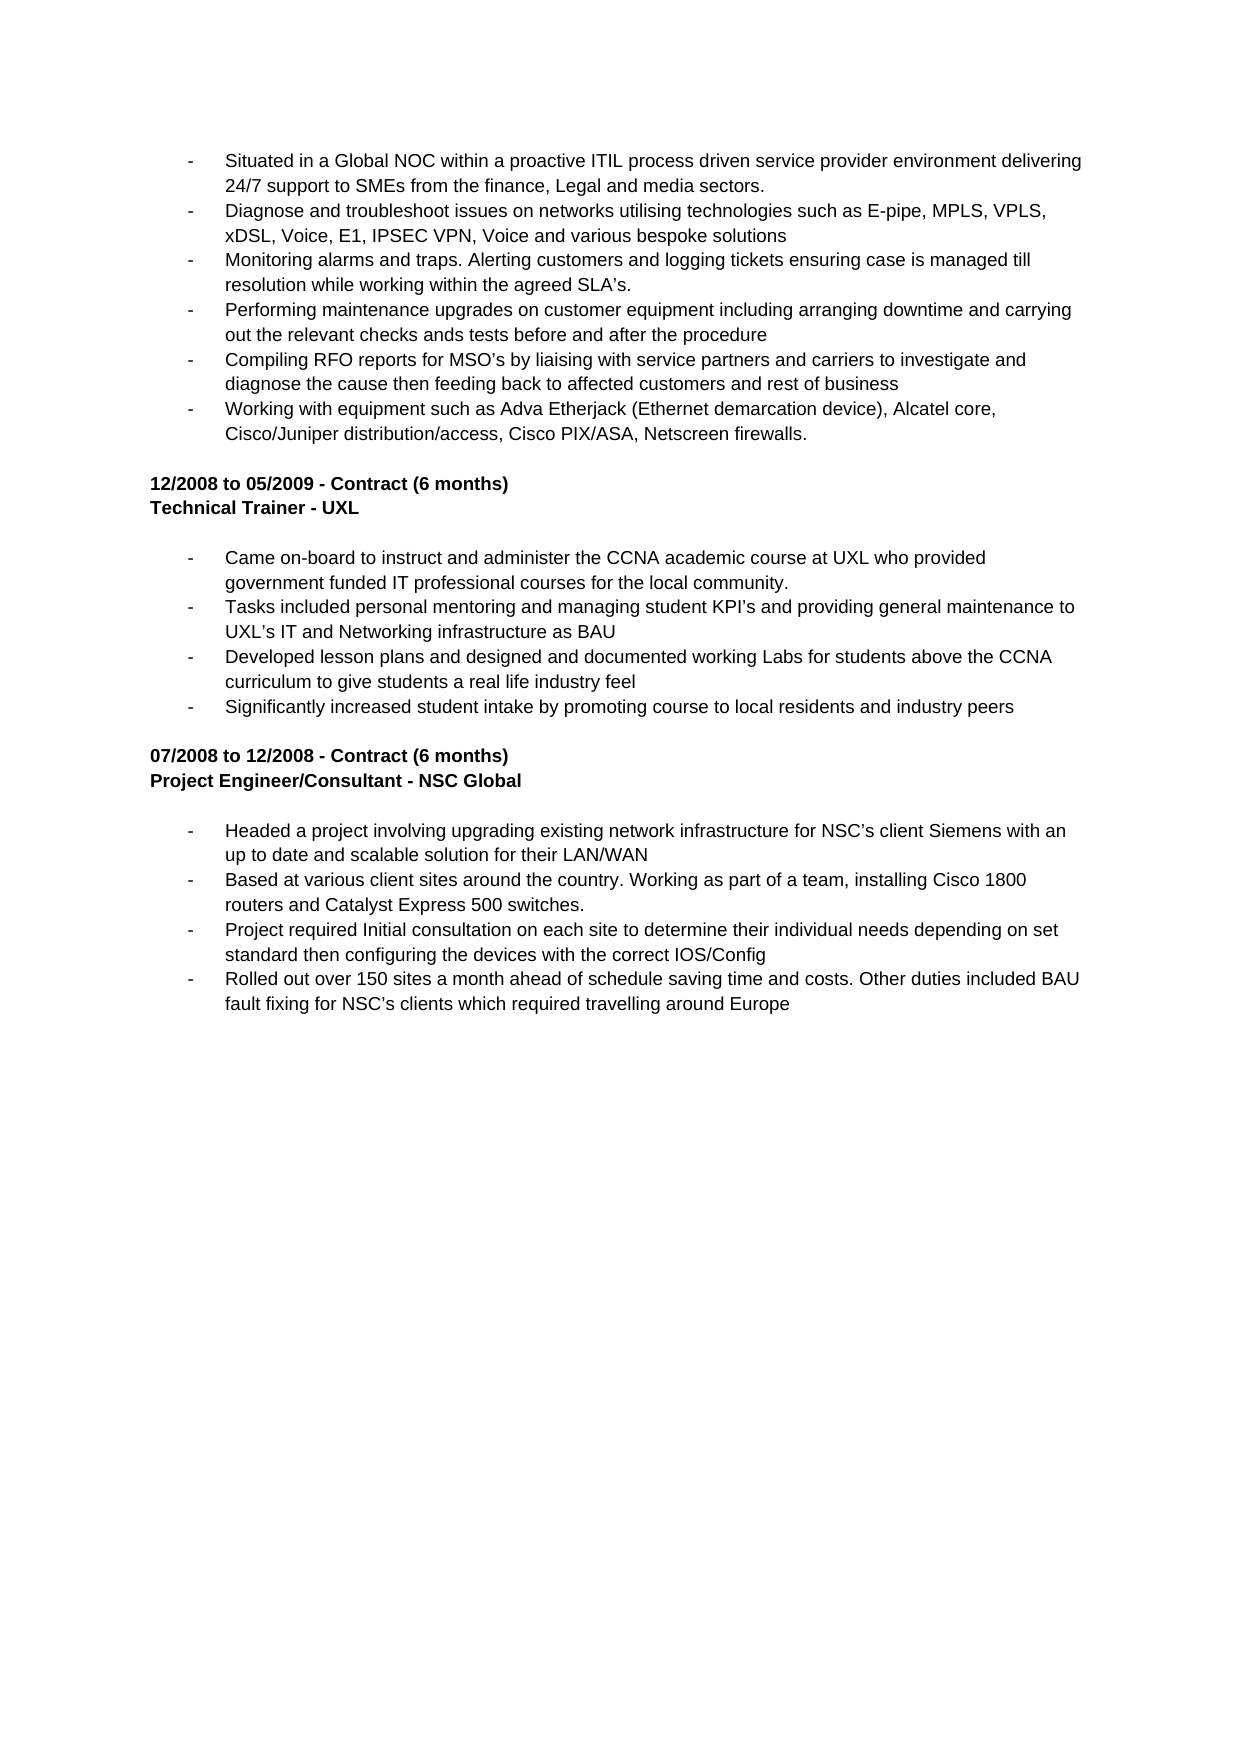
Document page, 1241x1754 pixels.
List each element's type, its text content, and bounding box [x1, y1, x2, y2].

text Project Engineer/Consultant - NSC Global [150, 770, 1090, 791]
list Compiling RFO reports for MSO’s by liaising with service partners and carriers to investigate and diagnose the cause then feeding back to affected customers and rest of business [187, 348, 1090, 395]
list Significantly increased student intake by promoting course to local residents and industry peers [187, 695, 1090, 717]
list Project required Initial consultation on each site to determine their individual needs depending on set standard then configuring the devices with the correct IOS/Config [187, 918, 1090, 965]
list Situated in a Global NOC within a proactive ITIL process driven service provider environment delivering 24/7 support to SMEs from the finance, Legal and media sectors. [187, 150, 1090, 196]
text Technical Trainer - UXL [150, 497, 1090, 519]
list Working with equipment such as Adva Etherjack (Ethernet demarcation device), Alcatel core, Cisco/Juniper distribution/access, Cisco PIX/ASA, Netscreen firewalls. [187, 398, 1090, 444]
list Rolled out over 150 sites a month ahead of schedule saving time and costs. Other duties included BAU fault fixing for NSC’s clients which required travelling around Europe [187, 968, 1090, 1014]
text 12/2008 to 05/2009 - Contract (6 months) [150, 472, 1090, 494]
list Diagnose and troubleshoot issues on networks utilising technologies such as E-pipe, MPLS, VPLS, xDSL, Voice, E1, IPSEC VPN, Voice and various bespoke solutions [187, 199, 1090, 246]
text 07/2008 to 12/2008 - Contract (6 months) [150, 745, 1090, 767]
list Tasks included personal mentoring and managing student KPI’s and providing general maintenance to UXL’s IT and Networking infrastructure as BAU [187, 596, 1090, 643]
list Developed lesson plans and designed and documented working Labs for students above the CCNA curriculum to give students a real life industry feel [187, 646, 1090, 692]
list Monitoring alarms and traps. Alerting customers and logging tickets ensuring case is managed till resolution while working within the agreed SLA’s. [187, 249, 1090, 296]
list Headed a project involving upgrading existing network infrastructure for NSC’s client Siemens with an up to date and scalable solution for their LAN/WAN [187, 819, 1090, 866]
list Performing maintenance upgrades on customer equipment including arranging downtime and carrying out the relevant checks ands tests before and after the procedure [187, 299, 1090, 345]
list Came on-board to instruct and administer the CCNA academic course at UXL who provided government funded IT professional courses for the local community. [187, 547, 1090, 593]
list Based at various client sites around the country. Working as part of a team, installing Cisco 1800 routers and Catalyst Express 500 switches. [187, 869, 1090, 915]
